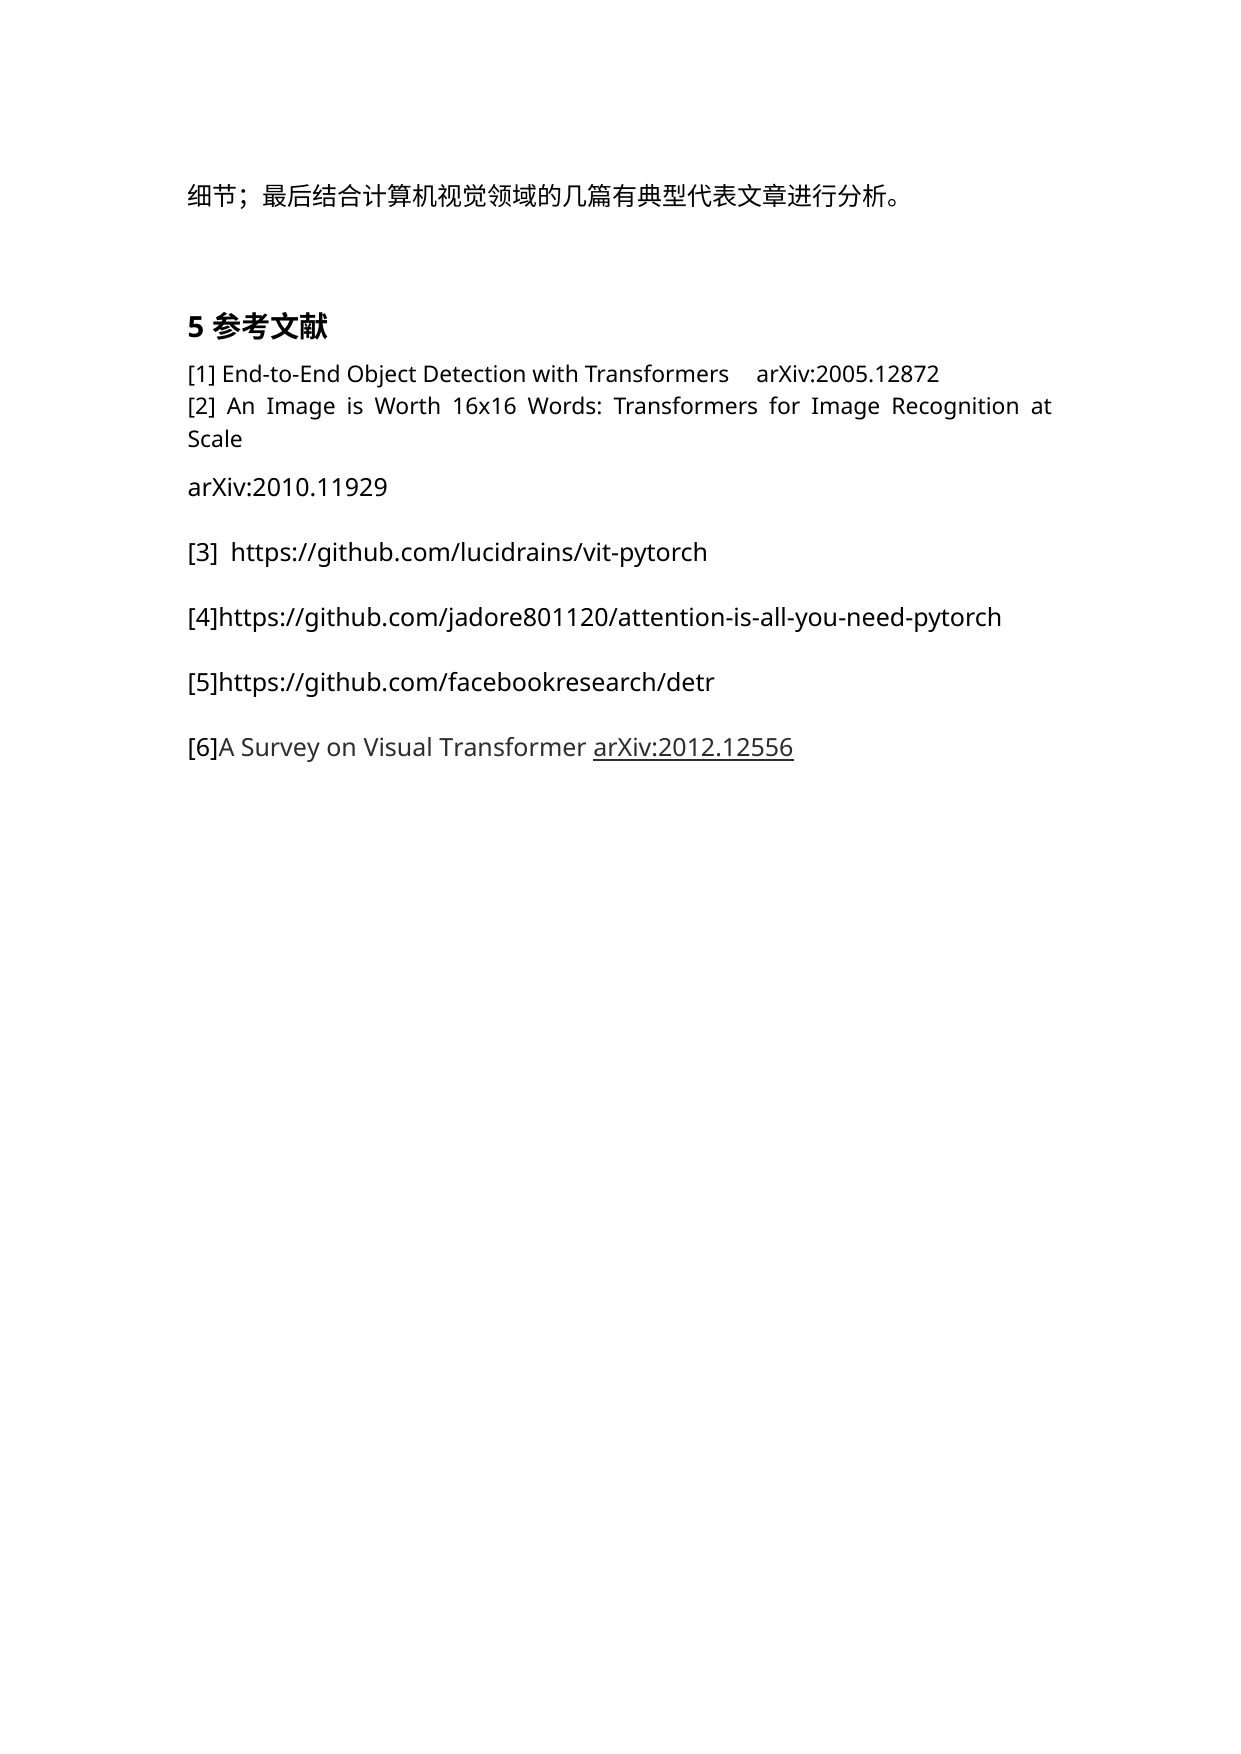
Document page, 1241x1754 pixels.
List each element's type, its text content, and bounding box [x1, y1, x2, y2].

text [1] End-to-End Object Detection with Transformers arXiv:2005.12872 [187, 357, 1053, 389]
text [5]https://github.com/facebookresearch/detr [187, 649, 1053, 714]
text [3] https://github.com/lucidrains/vit-pytorch [187, 519, 1053, 584]
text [187, 162, 1053, 227]
text 5 参考文献 [187, 292, 1053, 357]
text arXiv:2010.11929 [187, 454, 1053, 519]
title [6]A Survey on Visual Transformer arXiv:2012.12556 [187, 714, 1053, 779]
text [4]https://github.com/jadore801120/attention-is-all-you-need-pytorch [187, 584, 1053, 649]
text [2] An Image is Worth 16x16 Words: Transformers for Image Recognition at Scale [187, 389, 1053, 454]
